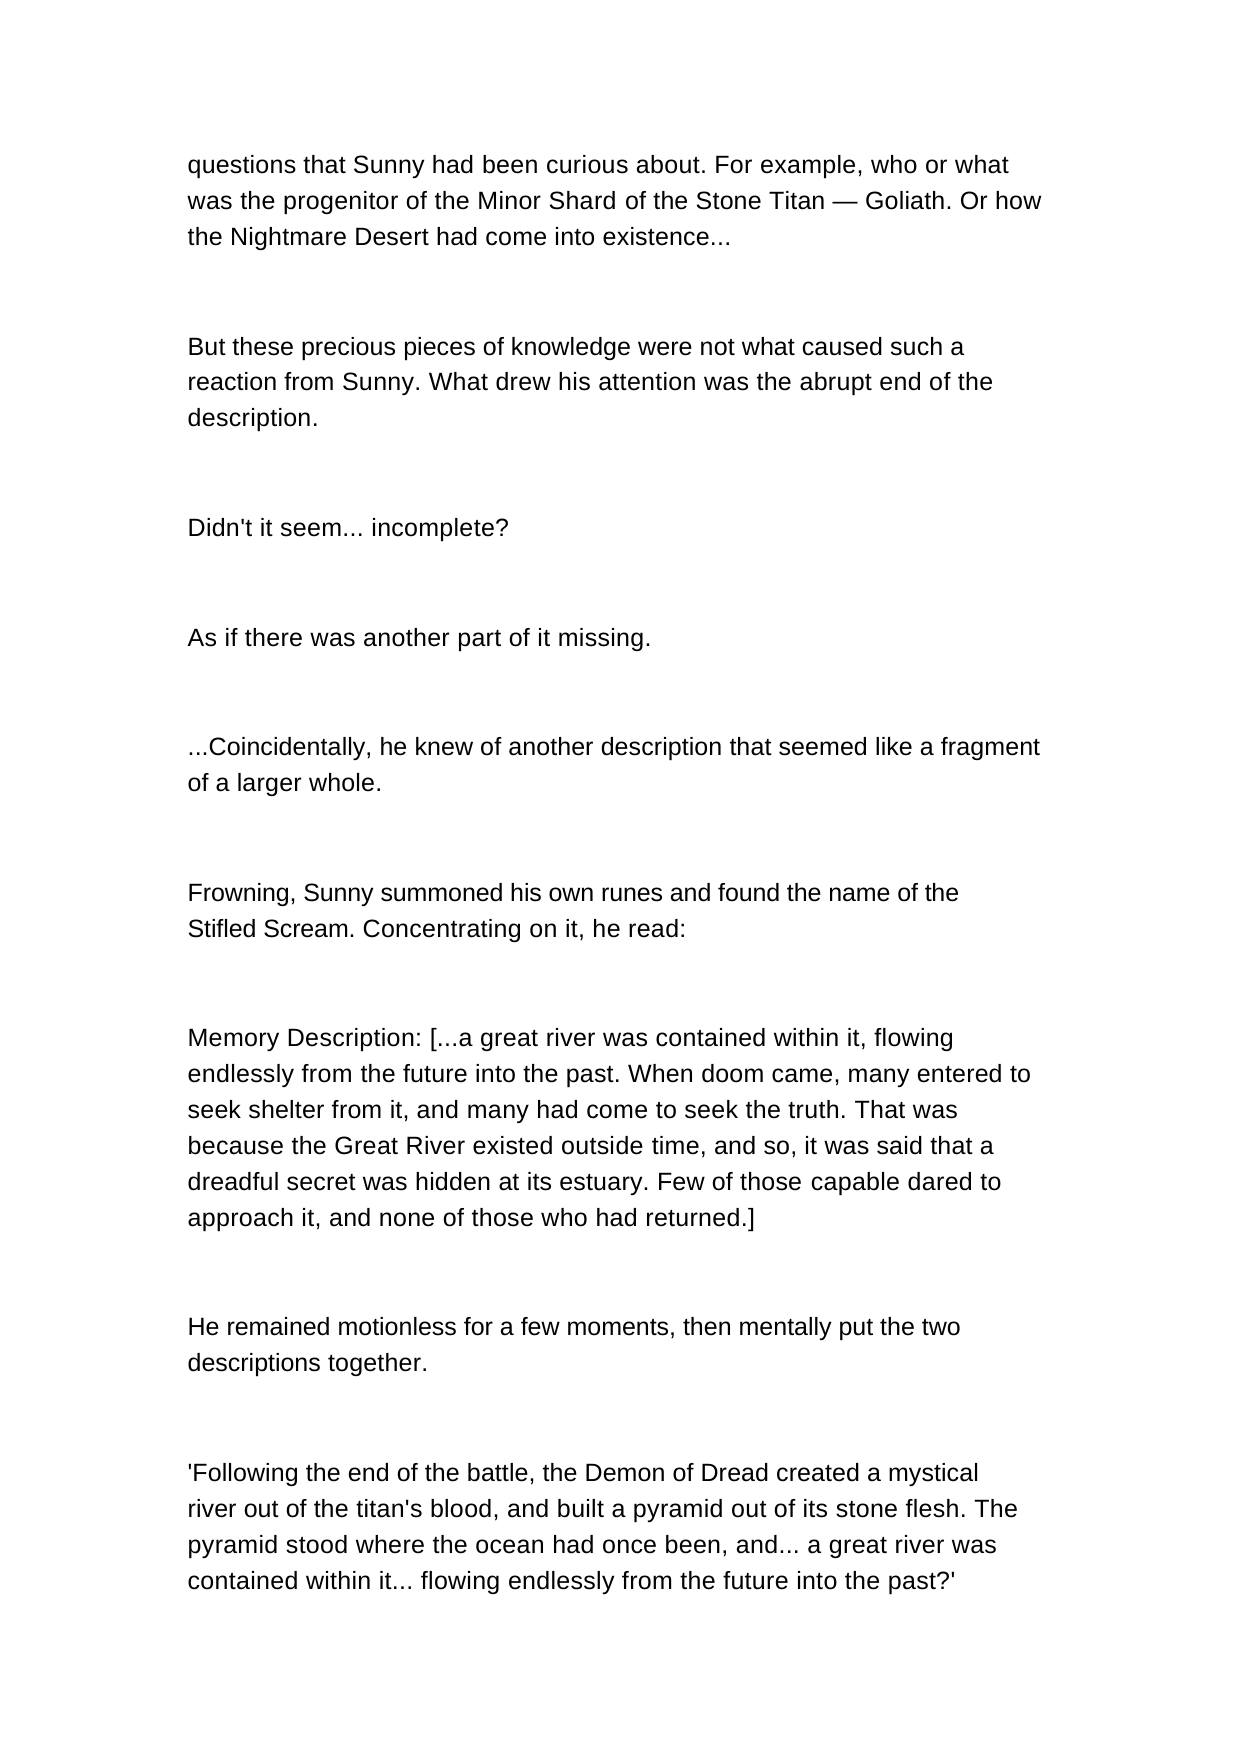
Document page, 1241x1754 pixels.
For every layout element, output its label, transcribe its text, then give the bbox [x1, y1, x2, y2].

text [187, 150, 1053, 251]
text Didn't it seem... incomplete? [187, 513, 1030, 542]
text But these precious pieces of knowledge were not what caused such a reaction from Sunny. What drew his attention was the abrupt end of the description. [187, 331, 1045, 432]
text As if there was another part of it missing. [187, 622, 1053, 651]
text He remained motionless for a few moments, then mentally put the two descriptions together. [187, 1312, 1045, 1377]
text Memory Description: [...a great river was contained within it, flowing endlessly from the future into the past. When doom came, many entered to seek shelter from it, and many had come to seek the truth. That was because the Great River existed outside time, and so, it was said that a dreadful secret was hidden at its estuary. Few of those capable dared to approach it, and none of those who had returned.] [187, 1023, 1045, 1232]
text 'Following the end of the battle, the Demon of Dread created a mystical river out of the titan's blood, and built a pyramid out of its stone flesh. The pyramid stood where the ocean had once been, and... a great river was contained within it... flowing endlessly from the future into the past?' [187, 1458, 1030, 1594]
text Frowning, Sunny summoned his own runes and found the name of the Stifled Scream. Concentrating on it, he read: [187, 878, 1015, 942]
text ...Coincidentally, he knew of another description that seemed like a fragment of a larger whole. [187, 732, 1053, 797]
